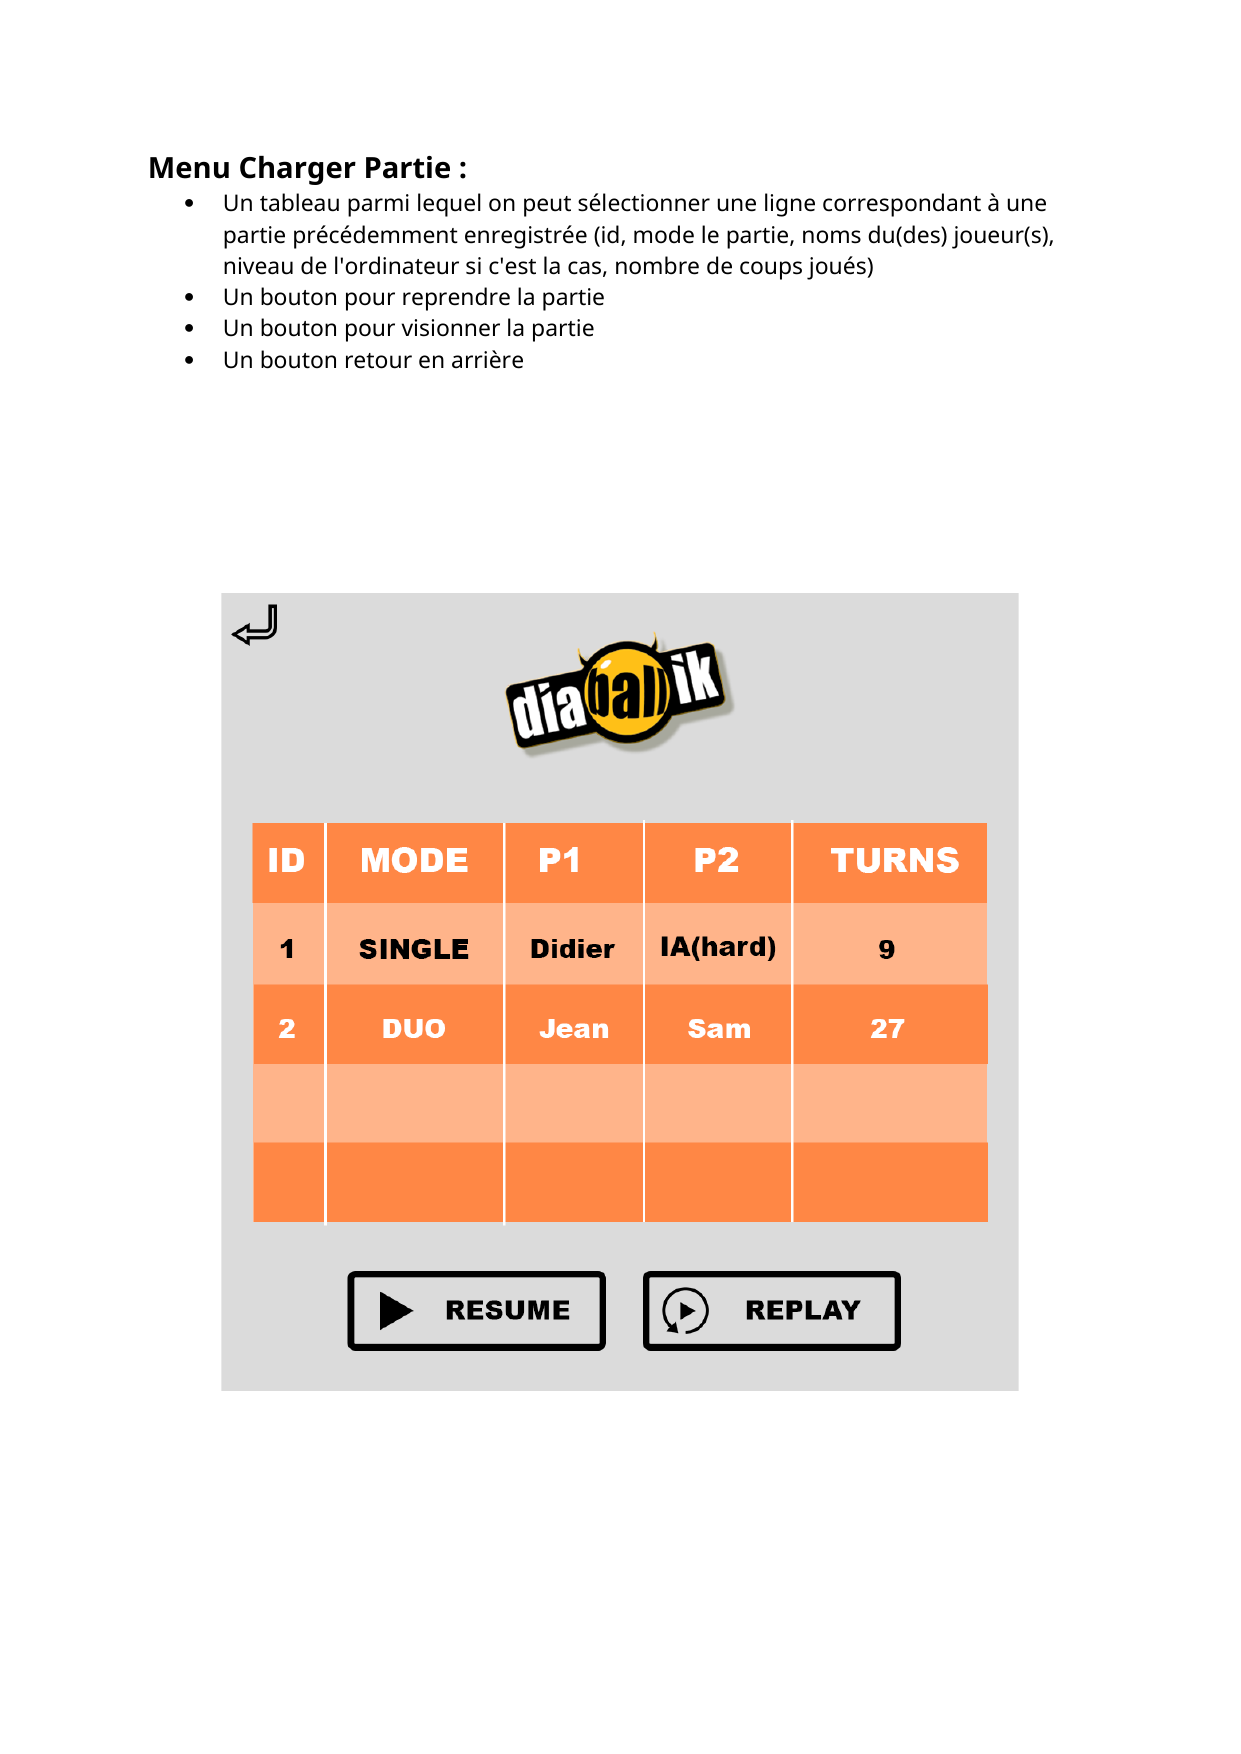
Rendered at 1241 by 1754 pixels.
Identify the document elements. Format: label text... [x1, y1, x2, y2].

picture [221, 593, 1019, 1391]
list Un tableau parmi lequel on peut sélectionner une ligne correspondant à une partie précédemment enregistrée (id, mode le partie, noms du(des) joueur(s), niveau de l'ordinateur si c'est la cas, nombre de coups joués) [185, 187, 1093, 281]
list Un bouton pour visionner la partie [185, 312, 1093, 343]
list Un bouton retour en arrière [185, 343, 1093, 375]
text Menu Charger Partie : [148, 148, 1093, 187]
list Un bouton pour reprendre la partie [185, 281, 1093, 312]
